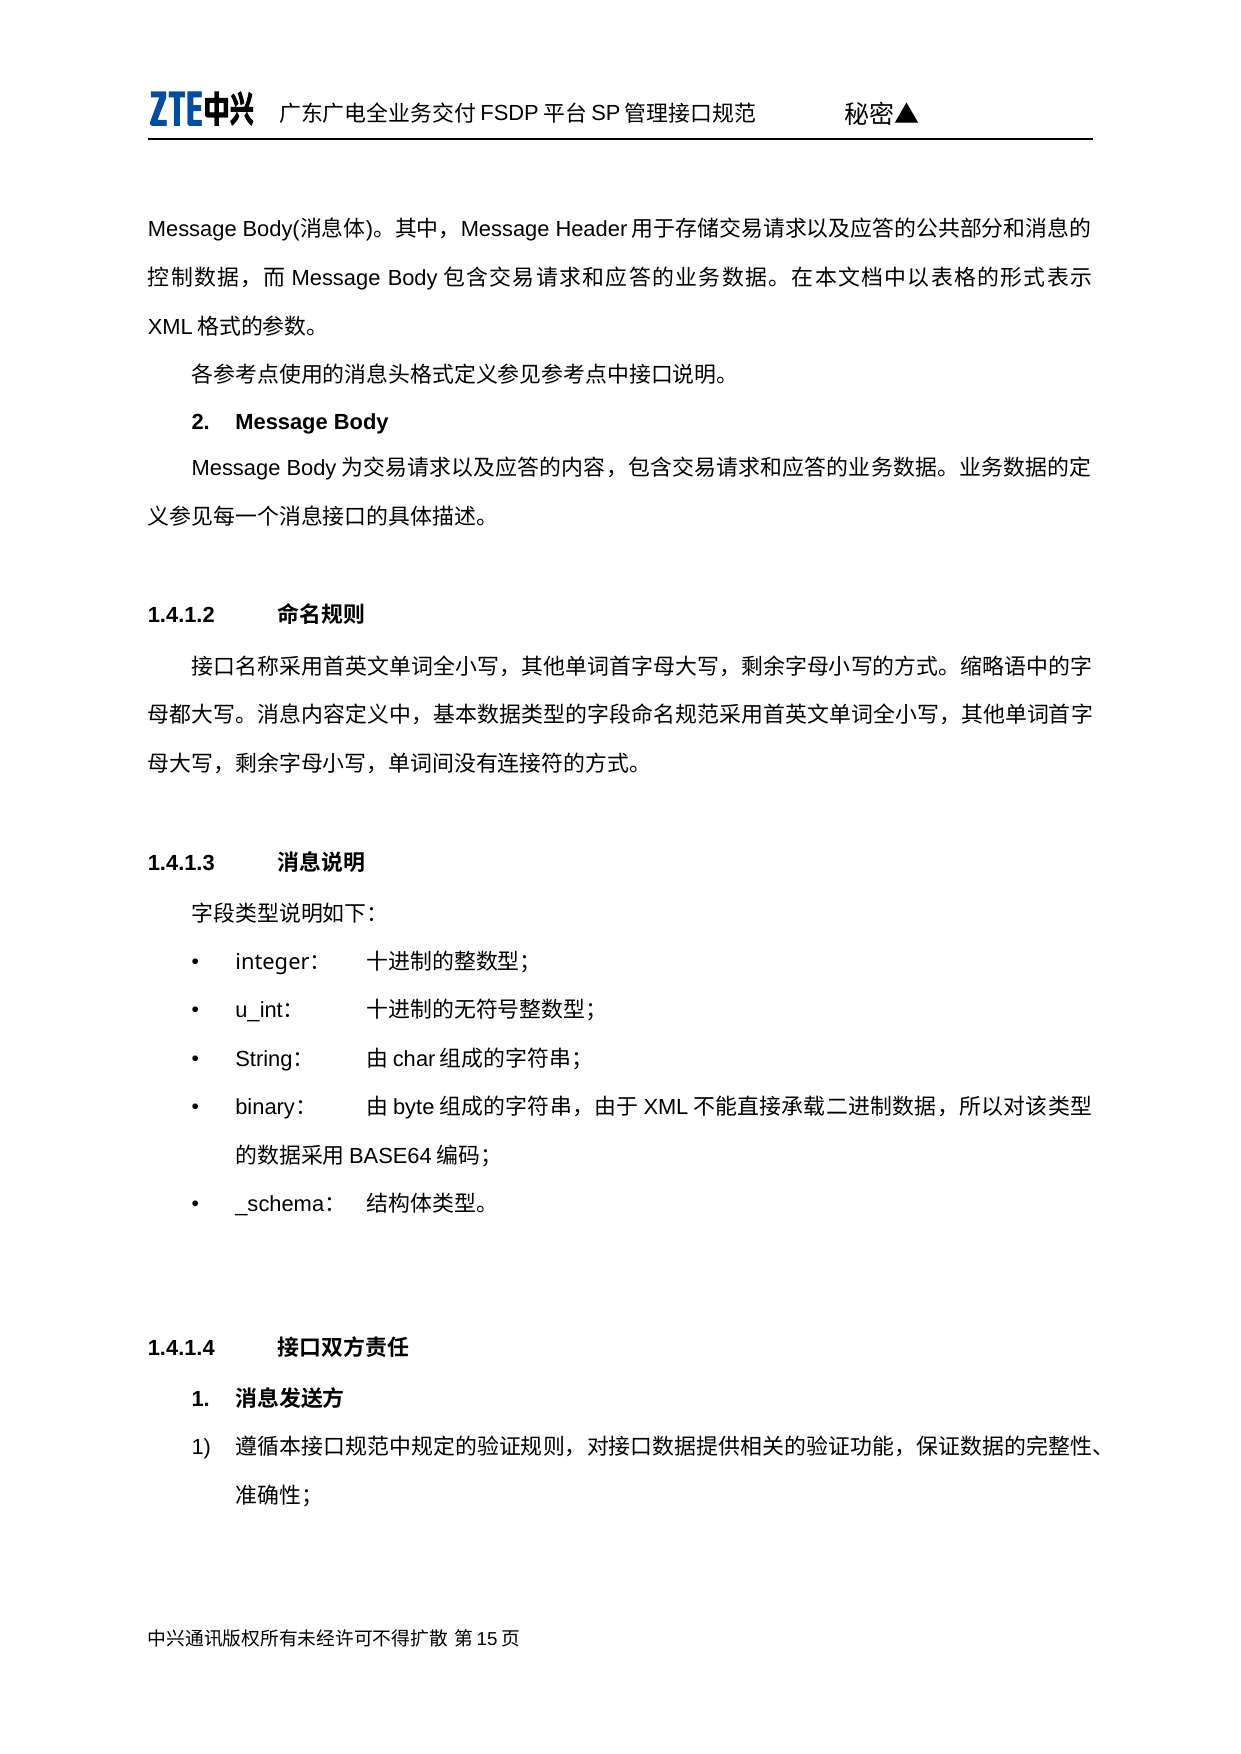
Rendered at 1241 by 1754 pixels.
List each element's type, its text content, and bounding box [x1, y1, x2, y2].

list u_int： 十进制的无符号整数型； [191, 992, 1093, 1024]
subtitle 命名规则 [148, 597, 1093, 629]
subtitle 接口双方责任 [148, 1329, 1093, 1362]
list binary： 由byte组成的字符串，由于XML不能直接承载二进制数据，所以对该类型的数据采用BASE64编码； [191, 1089, 1093, 1170]
list integer： 十进制的整数型； [191, 944, 1093, 976]
text 各参考点使用的消息头格式定义参见参考点中接口说明。 [148, 357, 1093, 389]
text 接口名称采用首英文单词全小写，其他单词首字母大写，剩余字母小写的方式。缩略语中的字母都大写。消息内容定义中，基本数据类型的字段命名规范采用首英文单词全小写，其他单词首字母大写，剩余字母小写，单词间没有连接符的方式。 [148, 648, 1093, 778]
subtitle 消息说明 [148, 844, 1093, 877]
picture [147, 88, 256, 129]
list 遵循本接口规范中规定的验证规则，对接口数据提供相关的验证功能，保证数据的完整性、准确性； [191, 1429, 1093, 1510]
text Message Body为交易请求以及应答的内容，包含交易请求和应答的业务数据。业务数据的定义参见每一个消息接口的具体描述。 [148, 450, 1093, 531]
list String： 由char组成的字符串； [191, 1040, 1093, 1073]
list _schema： 结构体类型。 [191, 1186, 1093, 1218]
text 字段类型说明如下： [148, 895, 1093, 928]
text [148, 211, 1093, 341]
list Message Body [191, 405, 1093, 437]
list 消息发送方 [191, 1381, 1093, 1413]
